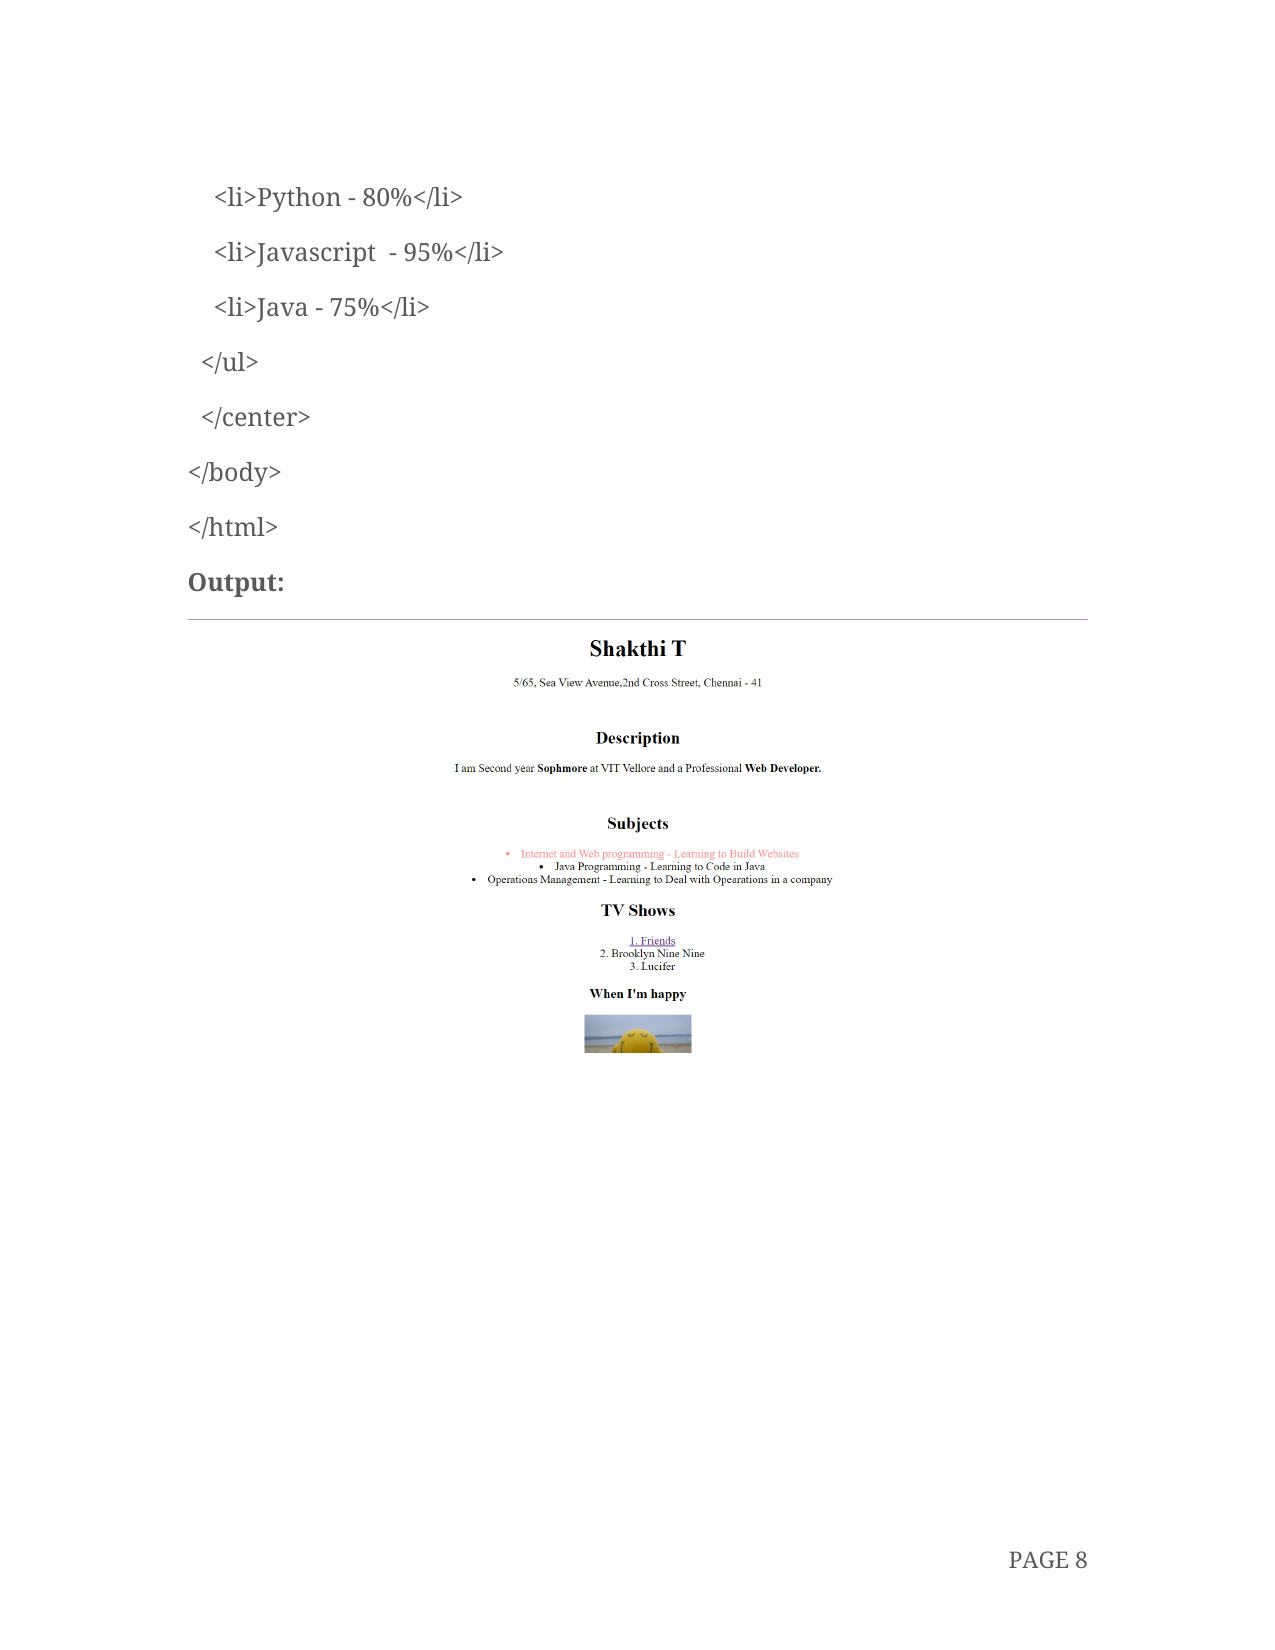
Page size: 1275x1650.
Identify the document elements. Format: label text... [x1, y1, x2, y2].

picture [187, 619, 1088, 1053]
text Output: [187, 564, 1087, 598]
text <li>Javascript - 95%</li> [187, 235, 1087, 269]
text </ul> [187, 345, 1087, 379]
text <li>Java - 75%</li> [187, 290, 1087, 324]
text </center> [187, 399, 1087, 434]
text </body> [187, 454, 1087, 488]
text <li>Python - 80%</li> [187, 180, 1087, 214]
text </html> [187, 509, 1087, 543]
